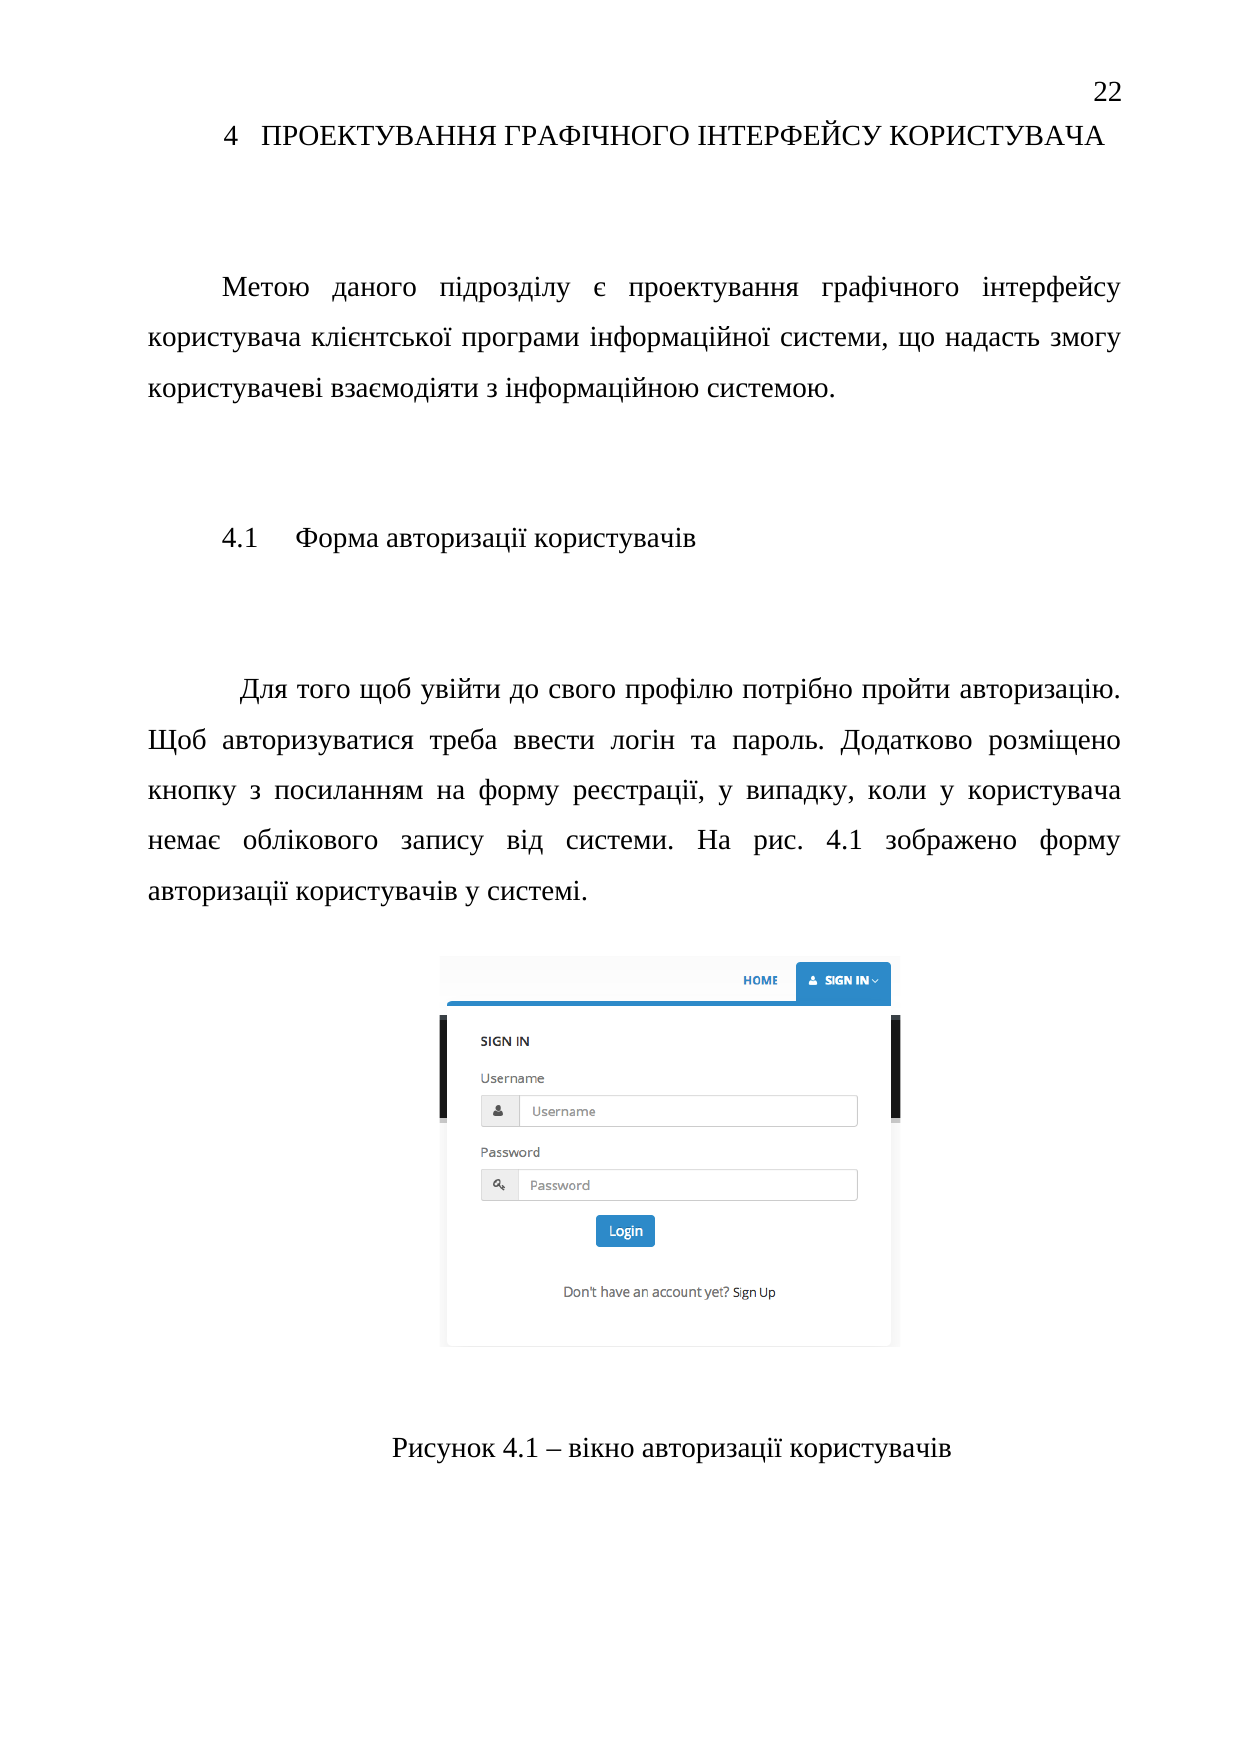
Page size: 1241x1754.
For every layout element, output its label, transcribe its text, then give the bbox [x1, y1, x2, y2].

picture [439, 956, 901, 1347]
text Для того щоб увійти до свого профілю потрібно пройти авторизацію. Щоб авторизуватися треба ввести логін та пароль. Додатково розміщено кнопку з посиланням на форму реєстрації, у випадку, коли у користувача немає облікового запису від системи. На рис. 4.1 зображено форму авторизації користувачів у системі. [148, 672, 1122, 906]
text Рисунок 4.1 – вікно авторизації користувачів [148, 1430, 1122, 1464]
text Метою даного підрозділу є проектування графічного інтерфейсу користувача клієнтської програми інформаційної системи, що надасть змогу користувачеві взаємодіяти з інформаційною системою. [148, 269, 1122, 403]
subtitle Форма авторизації користувачів [148, 521, 1122, 554]
subtitle ПРОЕКТУВАННЯ ГРАФІЧНОГО ІНТЕРФЕЙСУ КОРИСТУВАЧА [207, 118, 1122, 152]
